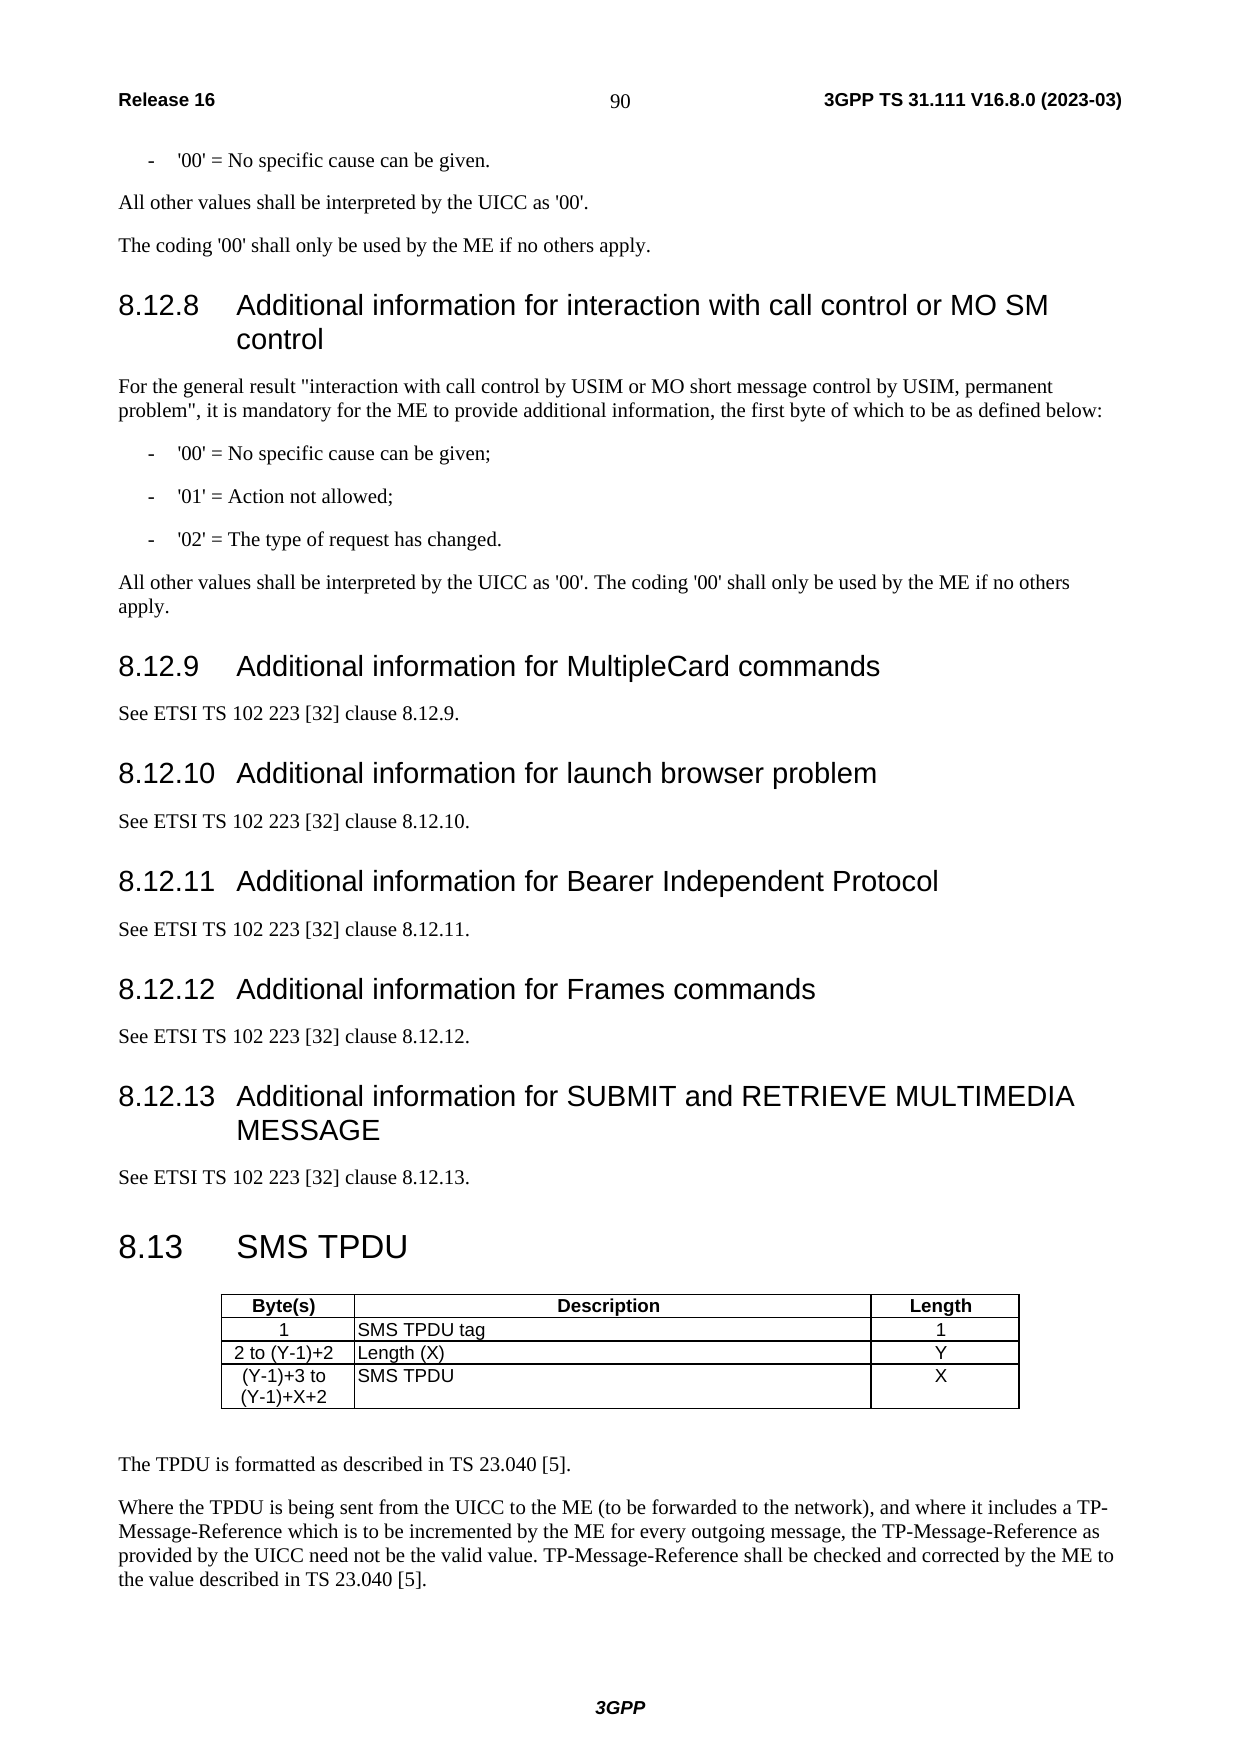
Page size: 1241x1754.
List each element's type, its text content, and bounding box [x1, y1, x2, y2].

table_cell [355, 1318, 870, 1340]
text For the general result "interaction with call control by USIM or MO short message control by USIM, permanent problem", it is mandatory for the ME to provide additional rmation, the first byte of which to be as defined below: [118, 374, 1122, 422]
text See ETSI TS 102 223 [32] clause 8.12.12. [118, 1024, 1122, 1048]
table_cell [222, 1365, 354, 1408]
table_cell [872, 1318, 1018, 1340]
text See ETSI TS 102 223 [32] clause 8.12.10. [118, 809, 1122, 833]
text See ETSI TS 102 223 [32] clause 8.12.9. [118, 701, 1122, 725]
text - '01' = Action not allowed; [148, 484, 1122, 508]
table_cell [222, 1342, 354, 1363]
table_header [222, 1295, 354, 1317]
subtitle 8.13 SMS TPDU [118, 1227, 1122, 1265]
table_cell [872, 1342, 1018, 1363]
text Where the TPDU is being sent from the UICC to the ME (to be forwarded to the network), and where it includes a TP-Message-Reference which is to be incremented by the ME for every outgoing message, the TP-Message-Reference as provided by the UICC need not be the valid value. TP-Message-Reference shall be checked and corrected by the ME to the value described in TS 23.040 [5]. [118, 1495, 1122, 1591]
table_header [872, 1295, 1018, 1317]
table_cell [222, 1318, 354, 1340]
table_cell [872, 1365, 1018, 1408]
subtitle 8.12.10 Additional information for launch browser problem [118, 757, 1122, 790]
text See ETSI TS 102 223 [32] clause 8.12.13. [118, 1165, 1122, 1189]
text - '00' = No specific cause can be given; [148, 441, 1122, 465]
subtitle 8.12.12 Additional information for Frames commands [118, 972, 1122, 1005]
text The coding '00' shall only be used by the ME if no others apply. [118, 233, 1122, 257]
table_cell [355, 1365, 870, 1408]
text The TPDU is formatted as described in TS 23.040 [5]. [118, 1452, 1122, 1476]
text See ETSI TS 102 223 [32] clause 8.12.11. [118, 916, 1122, 941]
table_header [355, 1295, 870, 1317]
subtitle 8.12.8 Additional rmation for interaction with call control or MO SM control [118, 288, 1122, 356]
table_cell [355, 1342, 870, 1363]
subtitle 8.12.13 Additional information for SUBMIT and RETRIEVE MULTIMEDIA MESSAGE [118, 1079, 1122, 1146]
text - '02' = The type of request has changed. [148, 527, 1122, 551]
subtitle 8.12.11 Additional information for Bearer Independent Protocol [118, 864, 1122, 898]
text - '00' = No specific cause can be given. [148, 147, 1122, 172]
subtitle 8.12.9 Additional information for MultipleCard commands [118, 649, 1122, 682]
text All other values shall be interpreted by the UICC as '00'. The coding '00' shall only be used by the ME if no others apply. [118, 569, 1122, 618]
text All other values shall be interpreted by the UICC as '00'. [118, 190, 1122, 214]
